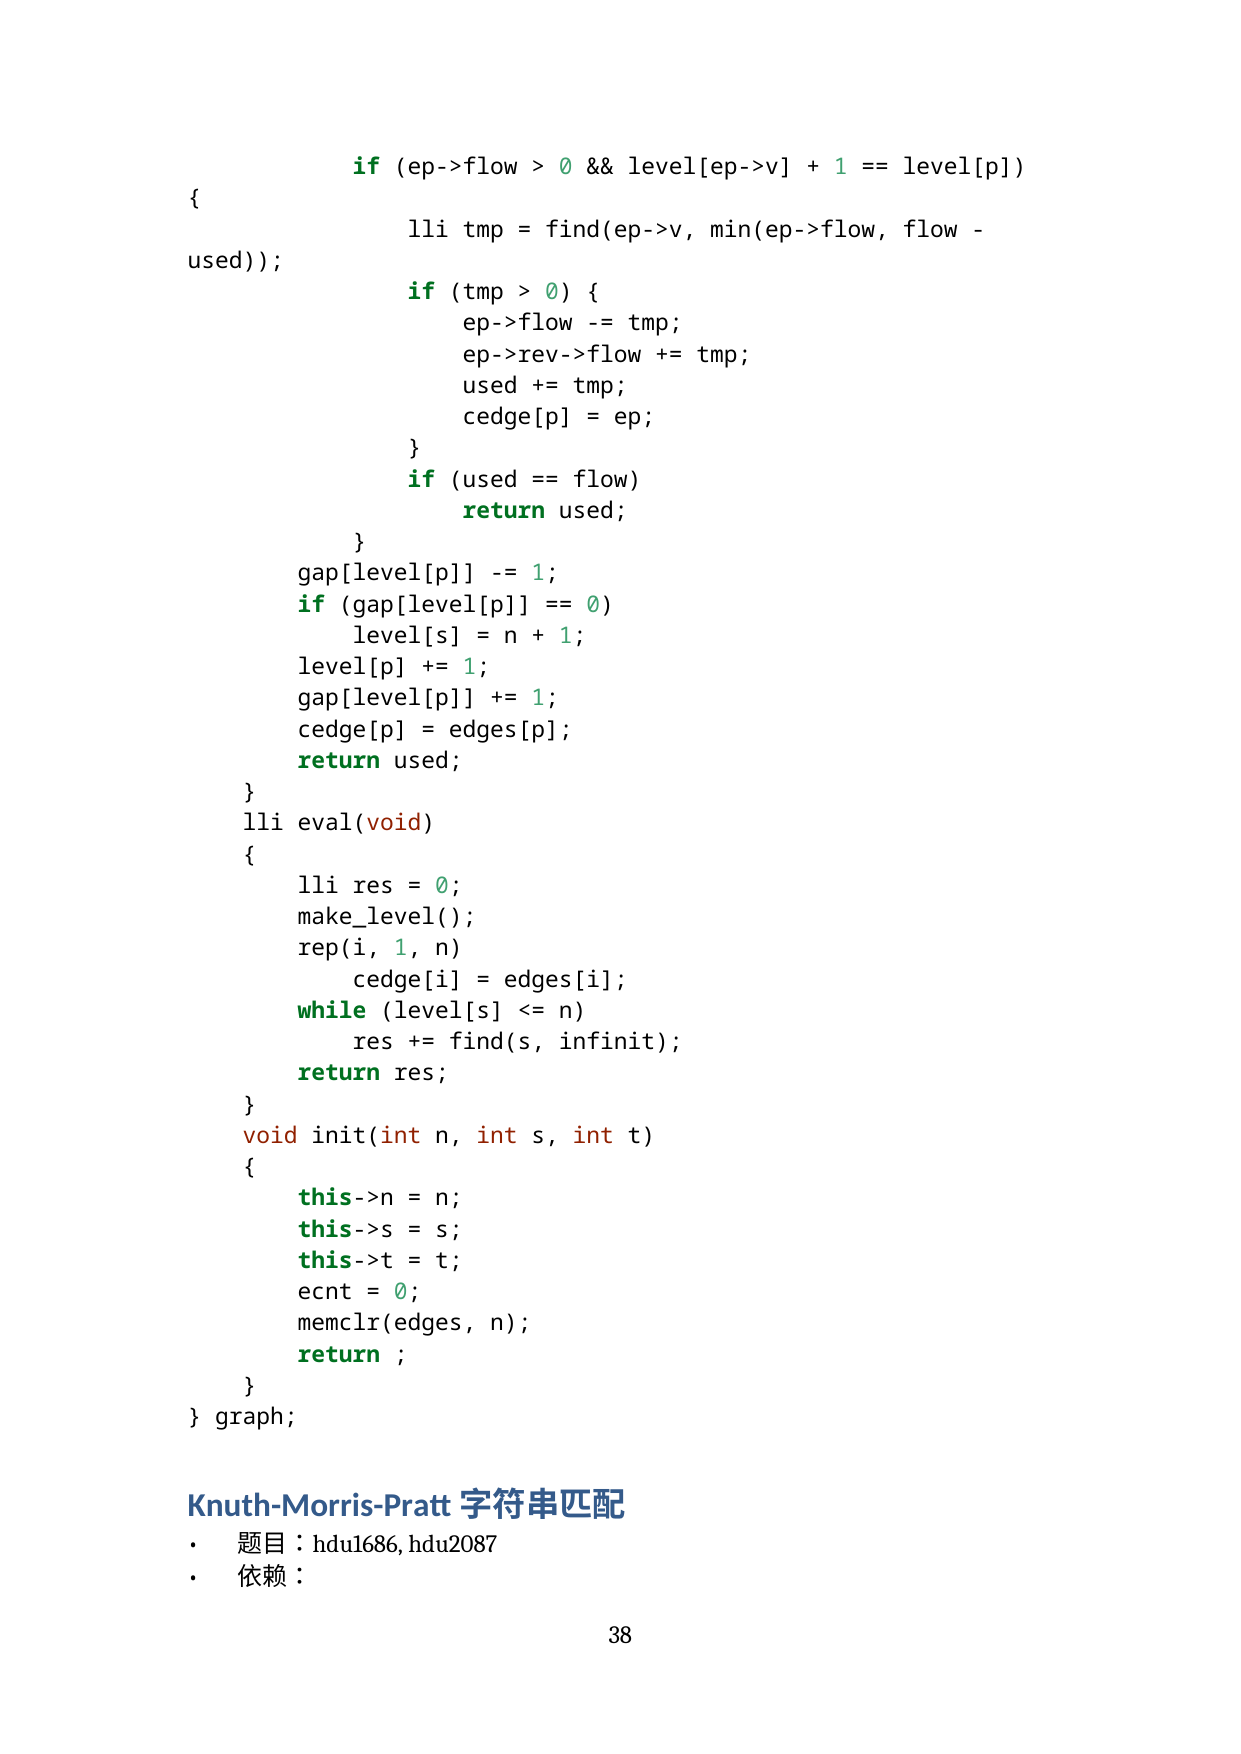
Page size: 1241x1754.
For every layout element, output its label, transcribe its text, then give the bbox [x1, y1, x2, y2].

subtitle Knuth-Morris-Pratt 字符串匹配 [187, 1481, 1053, 1527]
list 题目：hdu1686, hdu2087 [187, 1530, 1053, 1559]
list 依赖： [187, 1563, 1053, 1592]
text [187, 150, 1053, 1431]
